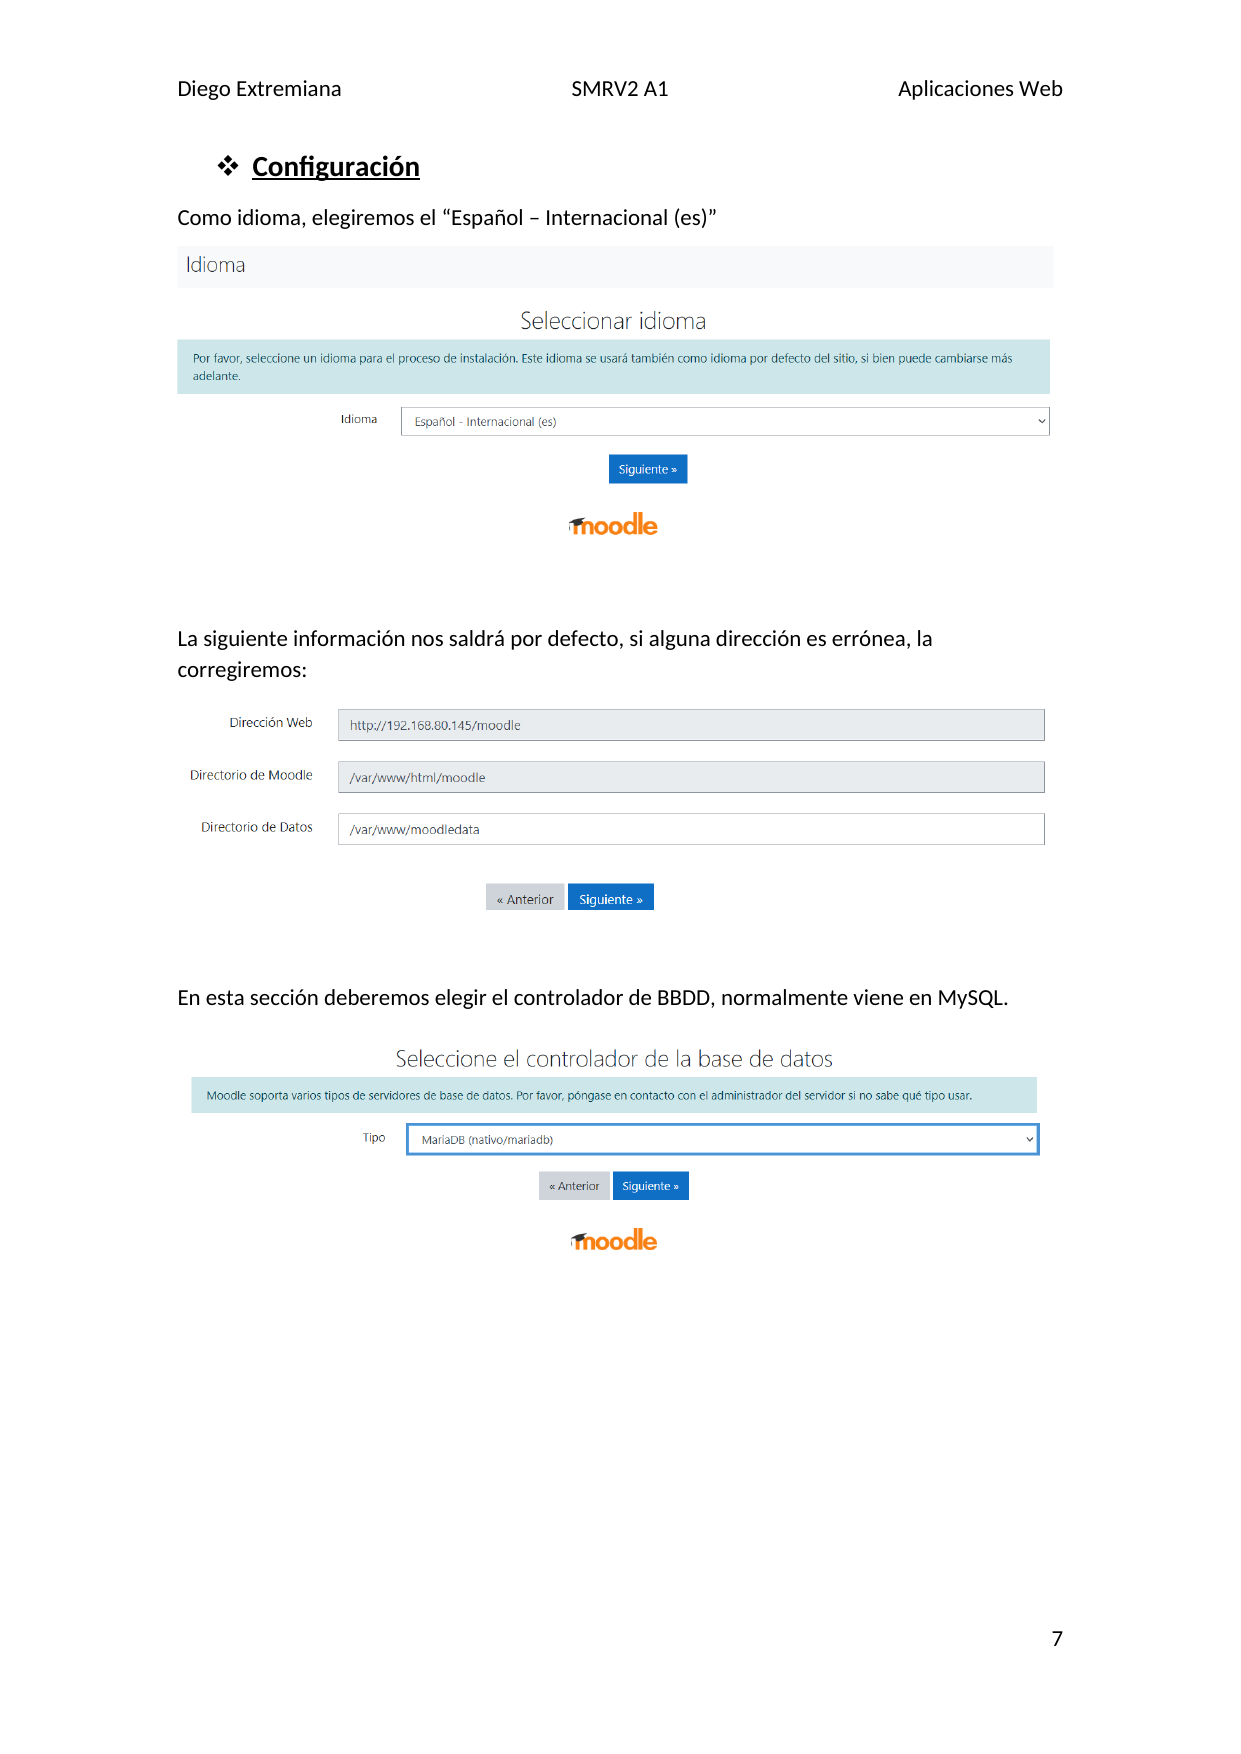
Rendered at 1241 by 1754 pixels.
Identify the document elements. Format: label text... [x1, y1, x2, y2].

subtitle Configuración [215, 148, 1063, 183]
text La siguiente información nos saldrá por defecto, si alguna dirección es errónea, la corregiremos: [177, 624, 1063, 683]
text Como idioma, elegiremos el “Español – Internacional (es)” [177, 203, 1063, 231]
picture [177, 246, 1063, 546]
text En esta sección deberemos elegir el controlador de BBDD, normalmente viene en MySQL. [177, 983, 1063, 1011]
picture [177, 1041, 1063, 1272]
picture [177, 701, 1063, 910]
